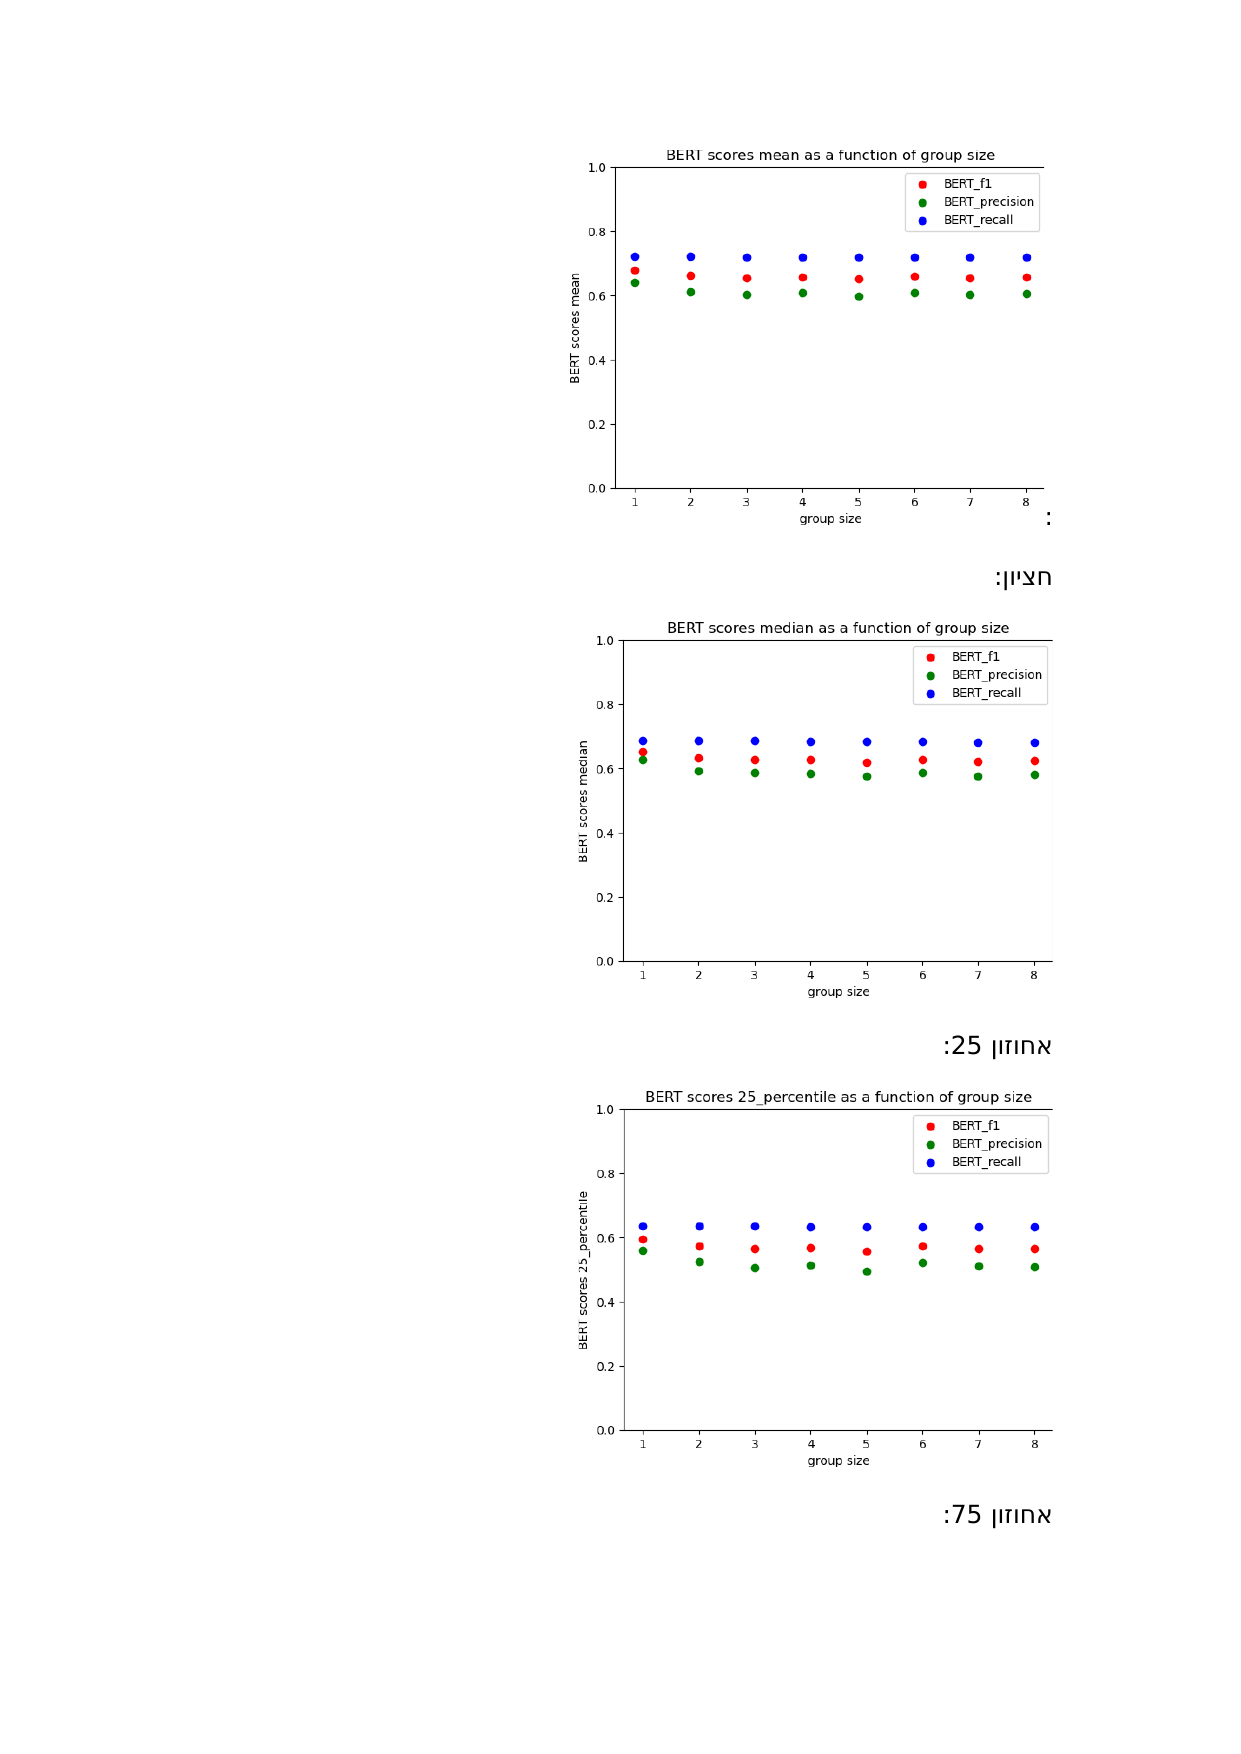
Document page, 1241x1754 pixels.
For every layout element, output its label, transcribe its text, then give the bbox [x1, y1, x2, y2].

text חציון: [187, 562, 1053, 591]
text אחוזון 25: [187, 1031, 1053, 1060]
text אחוזון 75: [187, 1500, 1053, 1529]
picture [578, 1091, 1053, 1467]
picture [578, 622, 1053, 998]
picture [570, 150, 1045, 525]
